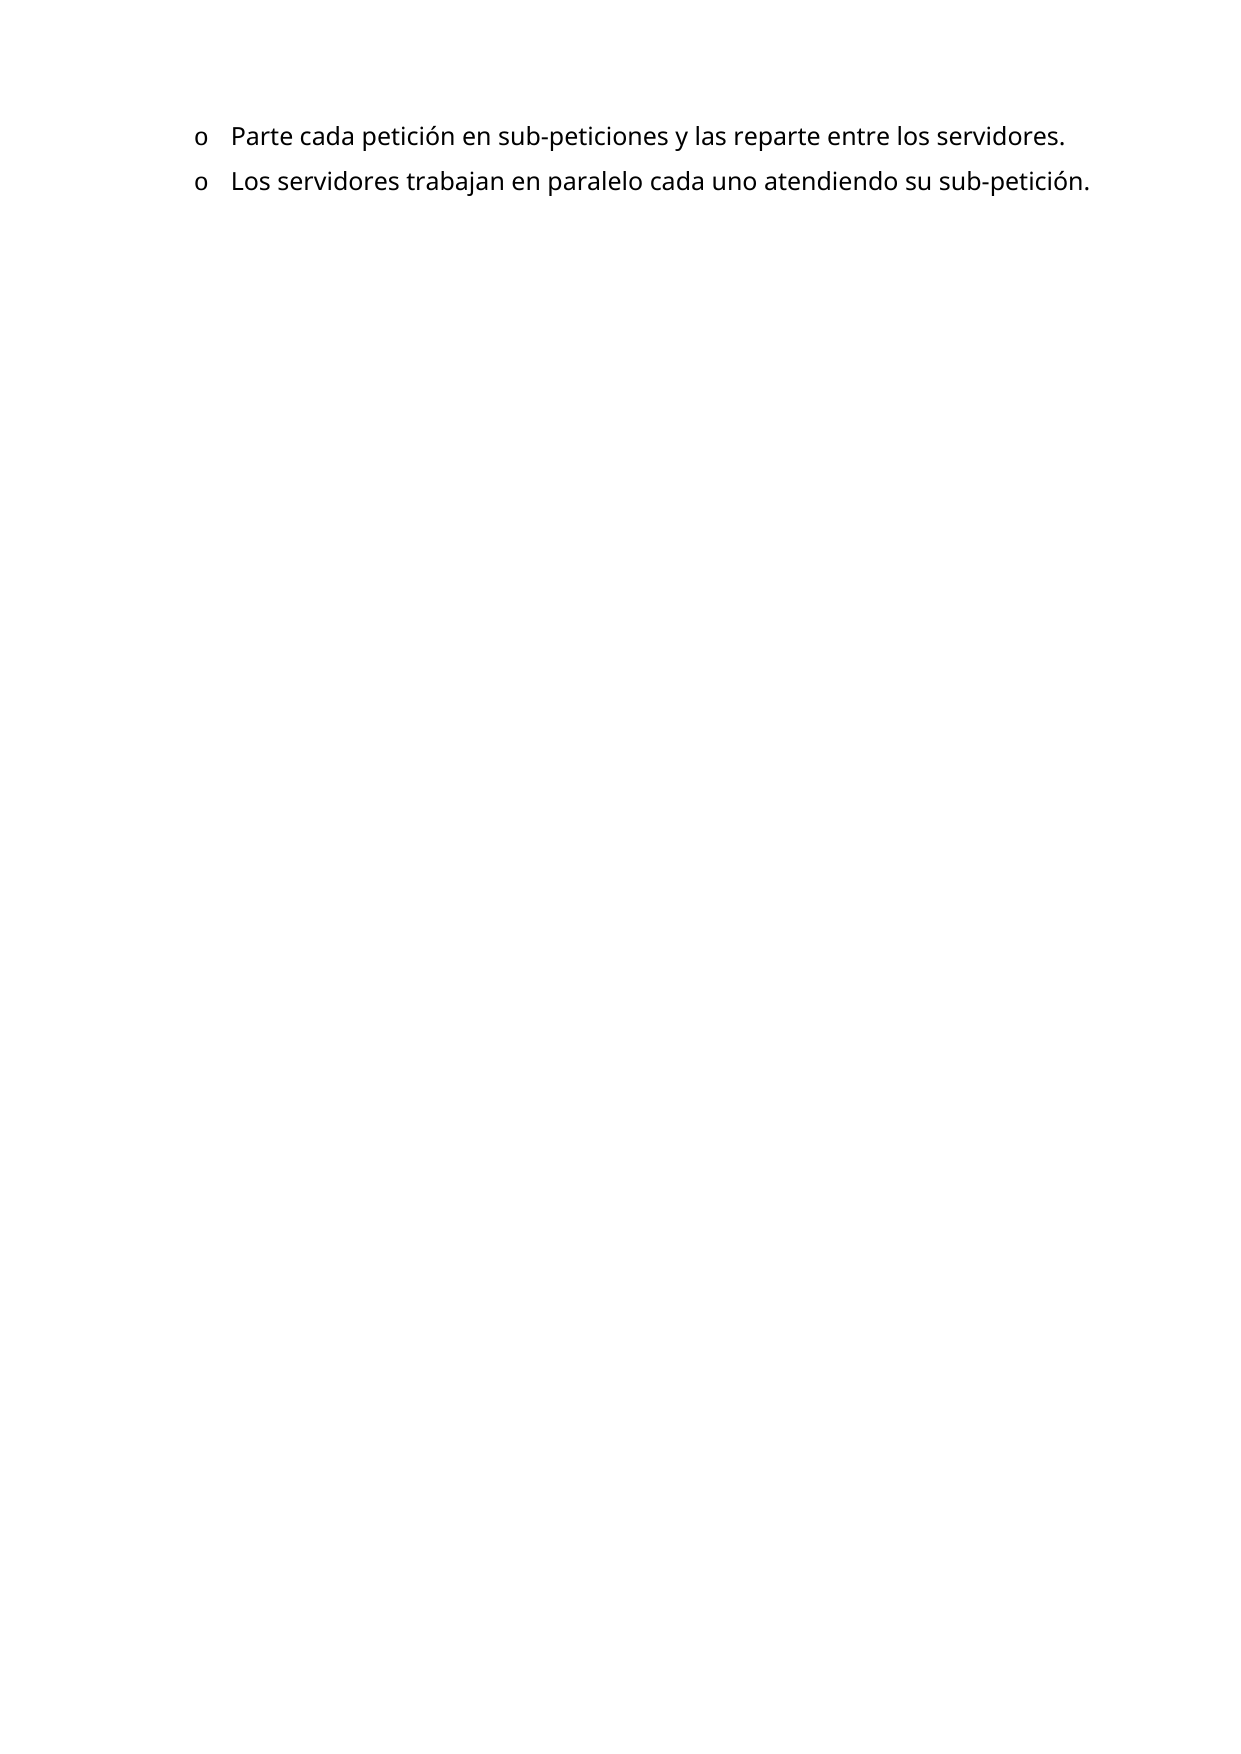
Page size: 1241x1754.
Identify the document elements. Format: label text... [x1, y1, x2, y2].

list Los servidores trabajan en paralelo cada uno atendiendo su sub-petición. [193, 164, 1122, 198]
list Parte cada petición en sub-peticiones y las reparte entre los servidores. [193, 118, 1122, 152]
